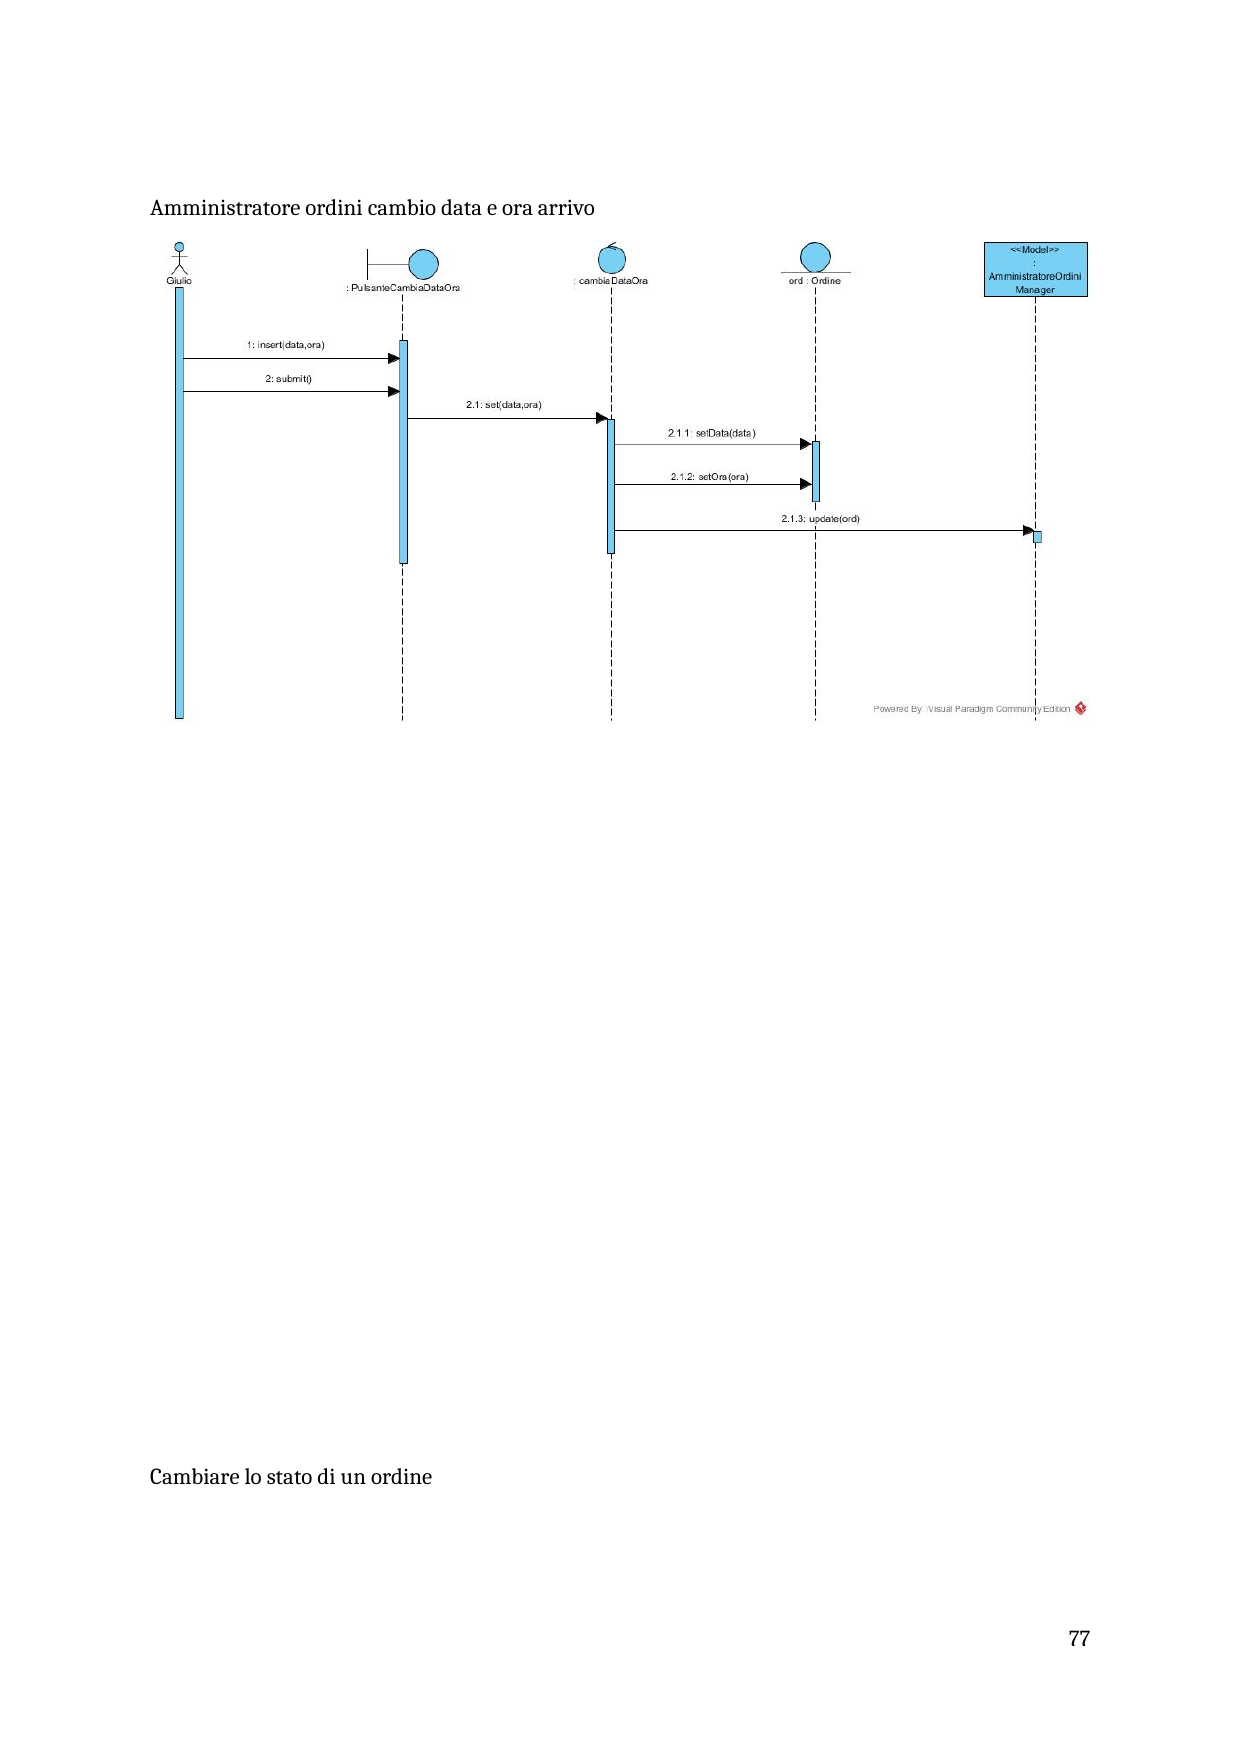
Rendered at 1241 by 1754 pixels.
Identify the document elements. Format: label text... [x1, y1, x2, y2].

picture [150, 240, 1091, 723]
text Amministratore ordini cambio data e ora arrivo [150, 195, 1090, 221]
text Cambiare lo stato di un ordine [150, 1463, 1090, 1490]
